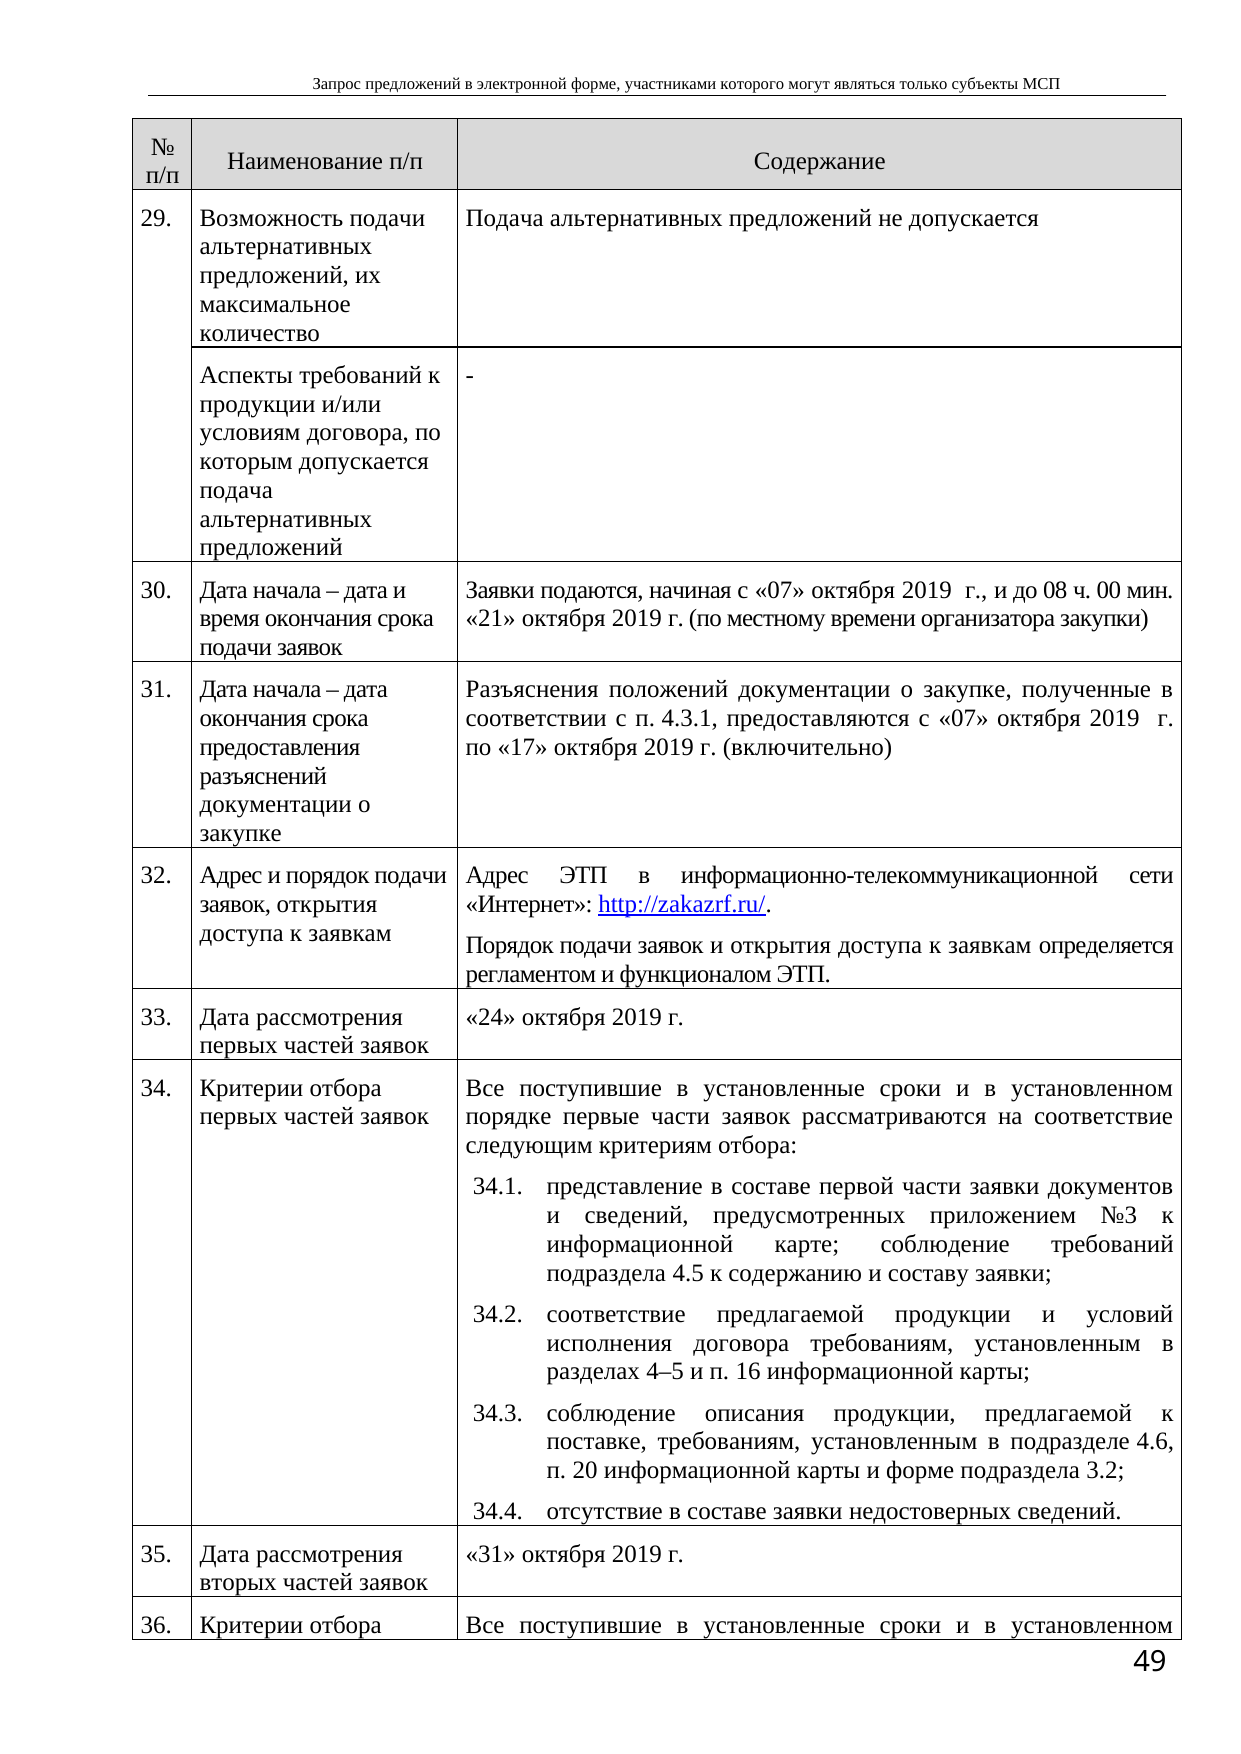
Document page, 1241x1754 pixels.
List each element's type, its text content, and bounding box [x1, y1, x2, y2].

table_cell Подача альтернативных предложений не допускается [458, 190, 1181, 346]
table_cell Заявки подаются, начиная с «07» октября 2019 г., и до 08 ч. 00 мин. «21» октября 2019 г. (по местному времени организатора закупки) [458, 562, 1181, 661]
table_header Содержание [458, 119, 1181, 189]
table_cell Дата рассмотрения первых частей заявок [192, 989, 457, 1059]
table_cell [133, 562, 191, 661]
table_cell [133, 848, 191, 988]
table_cell Критерии отбора первых частей заявок [192, 1060, 457, 1525]
table_cell «31» октября 2019 г. [458, 1526, 1181, 1596]
table_cell [133, 1060, 191, 1525]
table_cell Критерии отбора вторых частей заявок [192, 1597, 457, 1638]
table_cell Дата рассмотрения вторых частей заявок [192, 1526, 457, 1596]
table_cell Разъяснения положений документации о закупке, полученные в соответствии с п. 4.3.1, предоставляются с «07» октября 2019 г. по «17» октября 2019 г. (включительно) [458, 662, 1181, 847]
table_cell «24» октября 2019 г. [458, 989, 1181, 1059]
table_cell Возможность подачи альтернативных предложений, их максимальное количество [192, 190, 457, 346]
table_cell Все поступившие в установленные сроки и в установленном порядке первые части заявок рассматриваются на соответствие следующим критериям отбора: представление в составе первой части заявки документов и сведений, предусмотренных приложением №3 к информационной карте; соблюдение требований подраздела 4.5 к содержанию и составу заявки; соответствие предлагаемой продукции и условий исполнения договора требованиям, установленным в разделах 8–9 и п. 13 информационной карты; соблюдение описания продукции, предлагаемой к поставке, требованиям, установленным в подразделе 4.6, п. 14 информационной карты и форме подраздела 7.2; отсутствие в составе заявки недостоверных сведений. [458, 1060, 1181, 1525]
table_cell Дата начала – дата и время окончания срока подачи заявок [192, 562, 457, 661]
table_cell Дата начала – дата окончания срока предоставления разъяснений документации о закупке [192, 662, 457, 847]
table_cell Адрес ЭТП в информационно-телекоммуникационной сети «Интернет»: http://zakazrf.ru/. Порядок подачи заявок и открытия доступа к заявкам определяется регламентом и функционалом ЭТП. [458, 848, 1181, 988]
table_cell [458, 1597, 1181, 1638]
table_cell [133, 989, 191, 1059]
table_header Наименование п/п [192, 119, 457, 189]
table_cell [133, 1597, 191, 1638]
table_cell Аспекты требований к продукции и/или условиям договора, по которым допускается подача альтернативных предложений [192, 348, 457, 561]
table_cell [133, 190, 191, 561]
table_header № п/п [133, 119, 191, 189]
table_cell [133, 1526, 191, 1596]
table_cell [133, 662, 191, 847]
table_cell Адрес и порядок подачи заявок, открытия доступа к заявкам [192, 848, 457, 988]
table_cell - [458, 348, 1181, 561]
